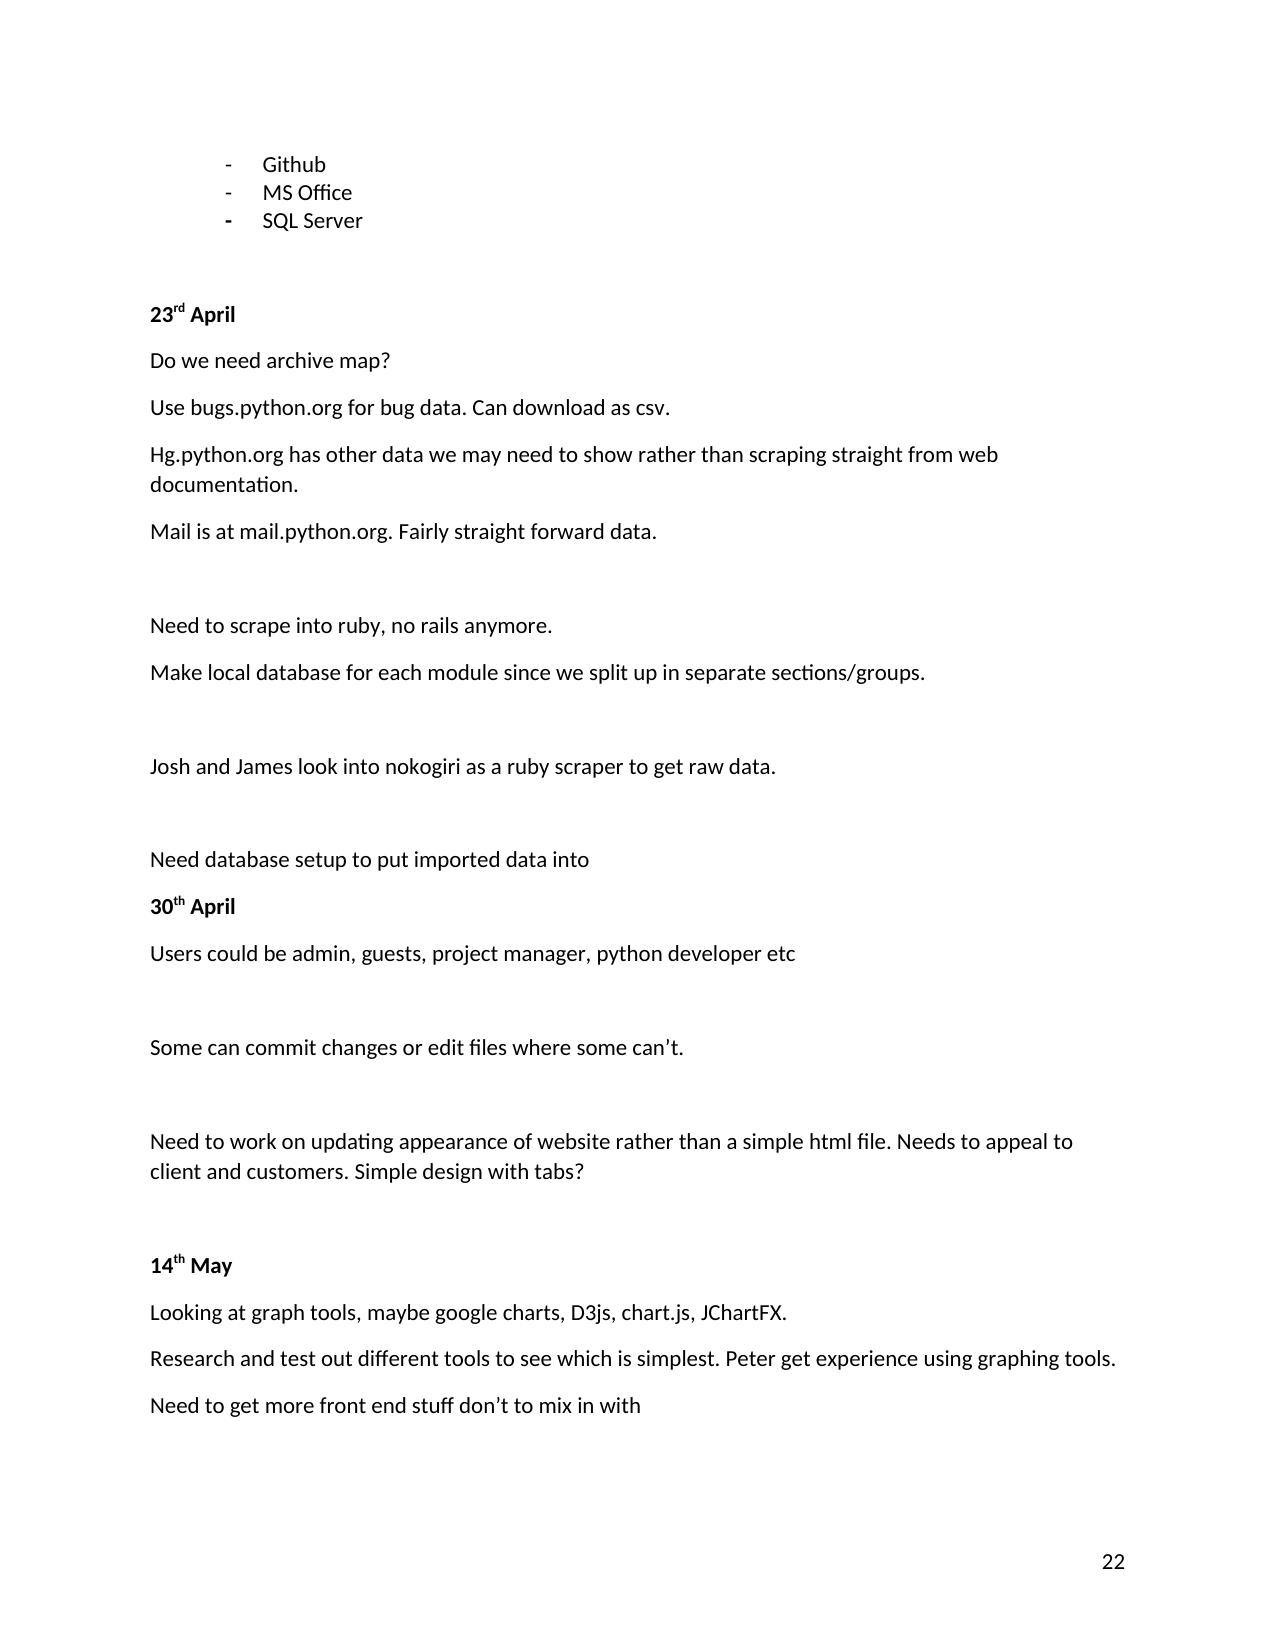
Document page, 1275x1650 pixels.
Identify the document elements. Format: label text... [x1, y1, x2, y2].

text 30th April [150, 892, 1125, 921]
list MS Office [225, 178, 1125, 206]
list SQL Server [225, 206, 1125, 234]
text Make local database for each module since we split up in separate sections/groups. [150, 658, 1125, 686]
text Hg.python.org has other data we may need to show rather than scraping straight from web documentation. [150, 440, 1125, 499]
text Need to scrape into ruby, no rails anymore. [150, 611, 1125, 639]
text Research and test out different tools to see which is simplest. Peter get experience using graphing tools. [150, 1344, 1125, 1373]
text 23rd April [150, 300, 1125, 328]
text Need to get more front end stuff don’t to mix in with [150, 1391, 1125, 1419]
text Need to work on updating appearance of website rather than a simple html file. Needs to appeal to client and customers. Simple design with tabs? [150, 1127, 1125, 1185]
text Need database setup to put imported data into [150, 846, 1125, 874]
text Some can commit changes or edit files where some can’t. [150, 1033, 1125, 1061]
text Use bugs.python.org for bug data. Can download as csv. [150, 393, 1125, 422]
text Looking at graph tools, maybe google charts, D3js, chart.js, JChartFX. [150, 1298, 1125, 1326]
text Users could be admin, guests, project manager, python developer etc [150, 939, 1125, 967]
text Mail is at mail.python.org. Fairly straight forward data. [150, 517, 1125, 546]
text 14th May [150, 1251, 1125, 1279]
list Github [225, 150, 1125, 178]
text Josh and James look into nokogiri as a ruby scraper to get raw data. [150, 752, 1125, 780]
text Do we need archive map? [150, 347, 1125, 375]
